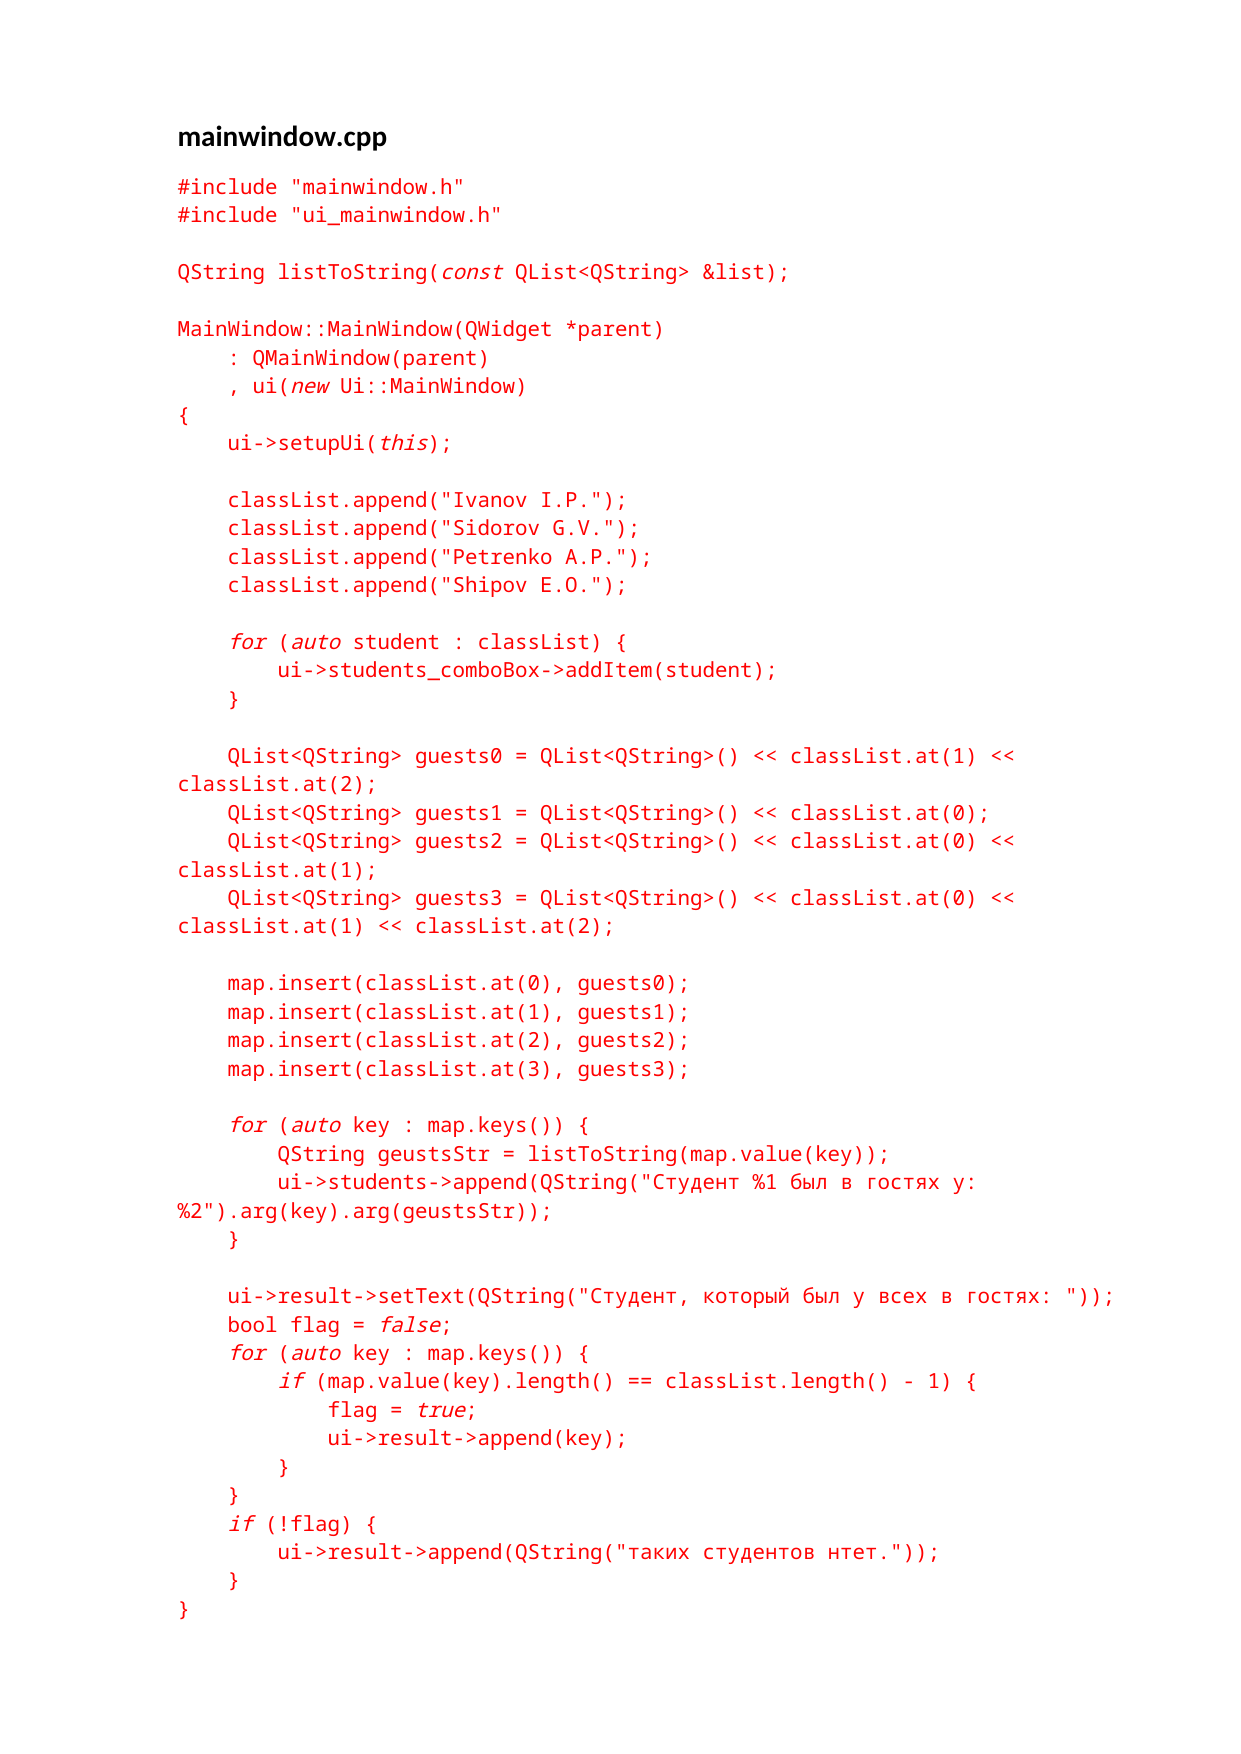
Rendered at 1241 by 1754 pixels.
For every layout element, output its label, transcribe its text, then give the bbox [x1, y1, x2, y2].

text flag = true; [177, 1395, 1152, 1423]
text { [177, 400, 1152, 428]
text ui->result->setText(QString("Студент, который был у всех в гостях: ")); [177, 1281, 1152, 1310]
text QList<QString> guests0 = QList<QString>() << classList.at(1) << classList.at(2); [177, 741, 1152, 798]
text map.insert(classList.at(1), guests1); [177, 997, 1152, 1025]
text classList.append("Sidorov G.V."); [177, 513, 1152, 542]
text if (!flag) { [177, 1509, 1152, 1537]
text } [177, 1452, 1152, 1480]
text map.insert(classList.at(3), guests3); [177, 1054, 1152, 1082]
text ui->students->append(QString("Студент %1 был в гостях у: %2").arg(key).arg(geustsStr)); [177, 1167, 1152, 1224]
text if (map.value(key).length() == classList.length() - 1) { [177, 1367, 1152, 1395]
text QList<QString> guests2 = QList<QString>() << classList.at(0) << classList.at(1); [177, 826, 1152, 883]
text map.insert(classList.at(2), guests2); [177, 1025, 1152, 1054]
text ui->setupUi(this); [177, 428, 1152, 457]
text QList<QString> guests1 = QList<QString>() << classList.at(0); [177, 798, 1152, 826]
text ui->result->append(key); [177, 1423, 1152, 1452]
text } [177, 1224, 1152, 1253]
text QList<QString> guests3 = QList<QString>() << classList.at(0) << classList.at(1) << classList.at(2); [177, 883, 1152, 940]
text for (auto student : classList) { [177, 627, 1152, 656]
text ui->result->append(QString("таких студентов нтет.")); [177, 1537, 1152, 1566]
text , ui(new Ui::MainWindow) [177, 371, 1152, 400]
text #include "ui_mainwindow.h" [177, 201, 1152, 229]
text : QMainWindow(parent) [177, 343, 1152, 371]
text } [177, 684, 1152, 712]
text } [177, 1566, 1152, 1594]
text #include "mainwindow.h" [177, 172, 1152, 201]
text map.insert(classList.at(0), guests0); [177, 968, 1152, 997]
text for (auto key : map.keys()) { [177, 1111, 1152, 1139]
text classList.append("Shipov E.O."); [177, 570, 1152, 599]
text } [177, 1594, 1152, 1622]
text QString geustsStr = listToString(map.value(key)); [177, 1139, 1152, 1167]
text ui->students_comboBox->addItem(student); [177, 656, 1152, 684]
text } [177, 1480, 1152, 1509]
text classList.append("Petrenko A.P."); [177, 542, 1152, 570]
text classList.append("Ivanov I.P."); [177, 485, 1152, 513]
text QString listToString(const QList<QString> &list); [177, 257, 1152, 286]
text bool flag = false; [177, 1310, 1152, 1338]
text MainWindow::MainWindow(QWidget *parent) [177, 314, 1152, 343]
text for (auto key : map.keys()) { [177, 1338, 1152, 1367]
